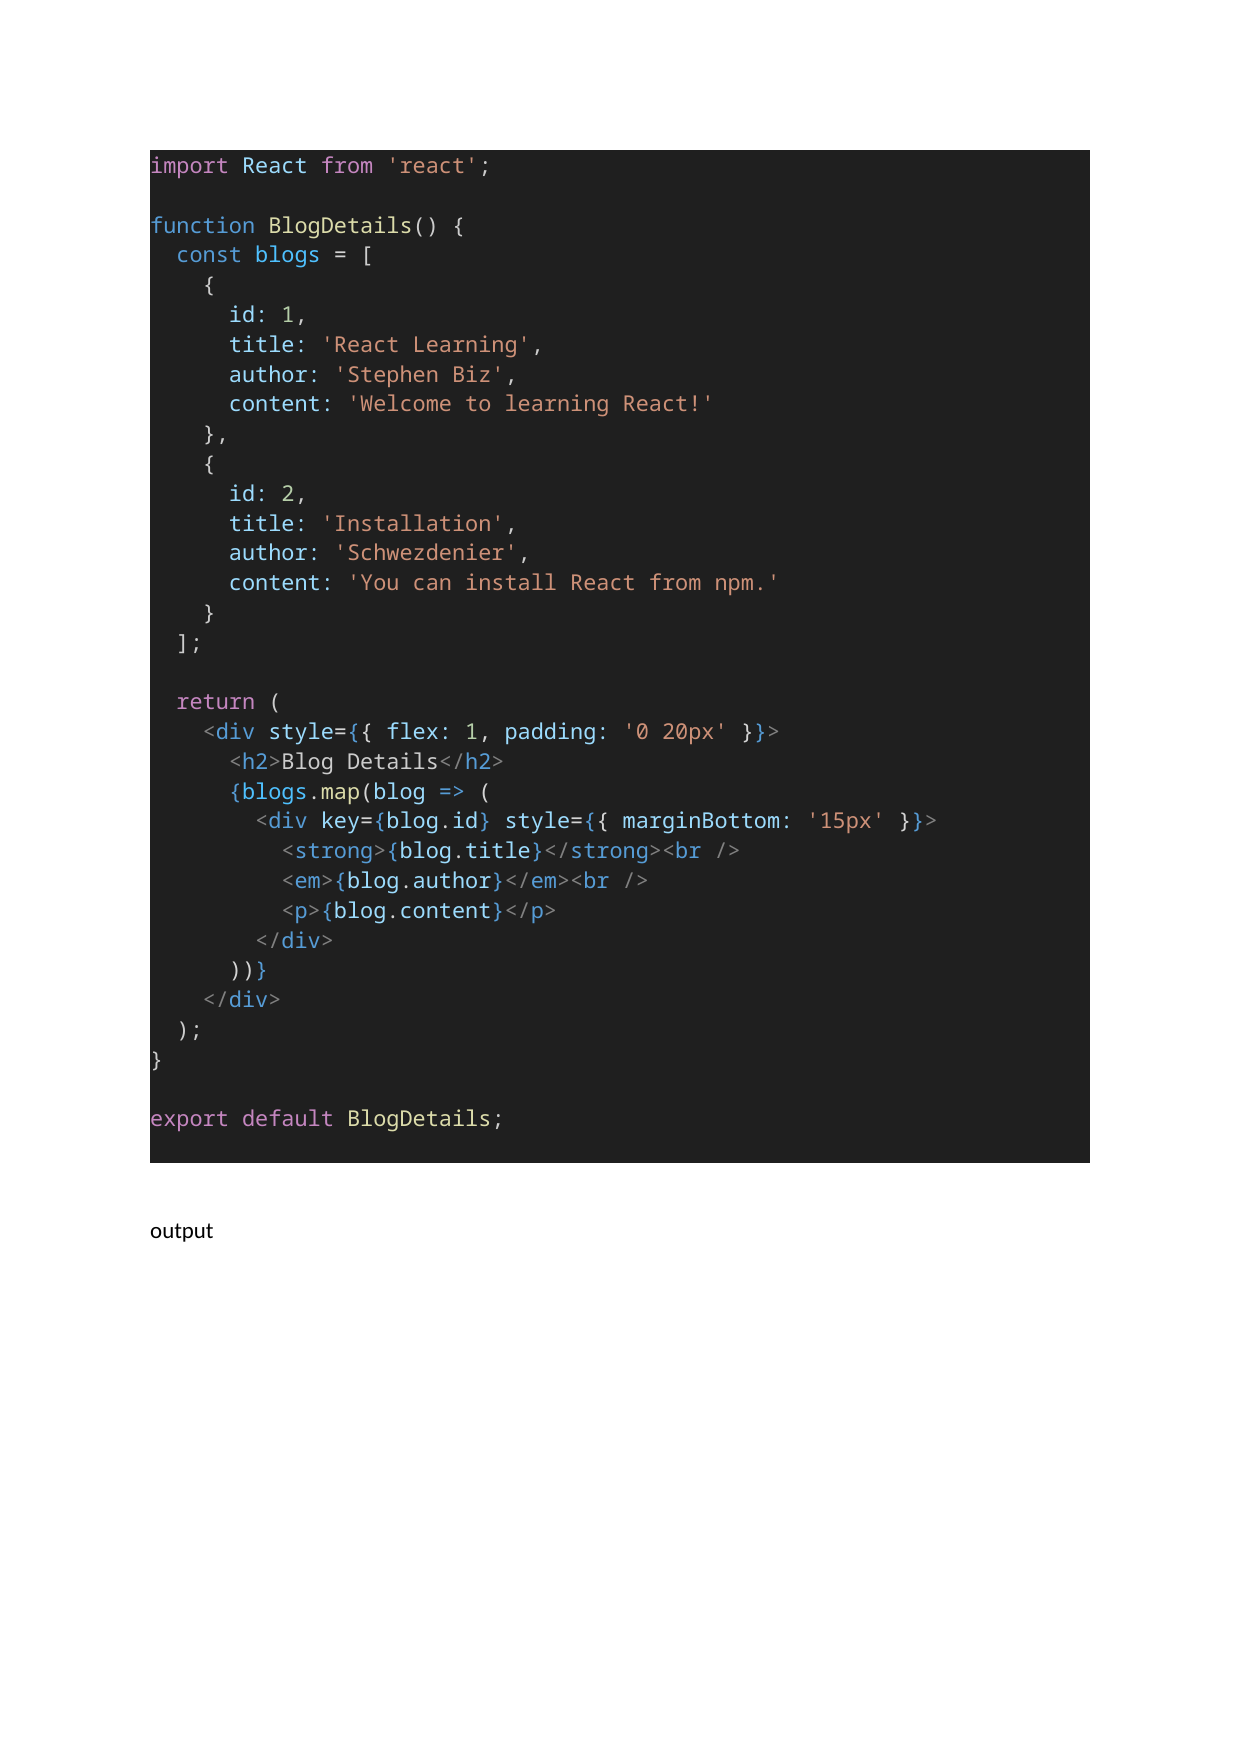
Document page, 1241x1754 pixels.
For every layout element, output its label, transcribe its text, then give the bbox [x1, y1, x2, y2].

text import React from 'react'; [150, 150, 1090, 180]
text author: 'Schwezdenier', [150, 537, 1090, 567]
text ]; [150, 627, 1090, 656]
text author: 'Stephen Biz', [150, 358, 1090, 388]
text }, [150, 418, 1090, 448]
text id: 1, [150, 299, 1090, 329]
text <p>{blog.content}</p> [150, 895, 1090, 924]
text title: 'React Learning', [150, 329, 1090, 358]
text <h2>Blog Details</h2> [150, 746, 1090, 776]
text { [150, 269, 1090, 299]
text content: 'You can install React from npm.' [150, 567, 1090, 597]
text </div> [150, 984, 1090, 1014]
text export default BlogDetails; [150, 1103, 1090, 1133]
text content: 'Welcome to learning React!' [150, 388, 1090, 418]
text <div key={blog.id} style={{ marginBottom: '15px' }}> [150, 805, 1090, 835]
text output [150, 1216, 1090, 1244]
text ))} [150, 954, 1090, 984]
text </div> [150, 924, 1090, 954]
text id: 2, [150, 478, 1090, 507]
text <div style={{ flex: 1, padding: '0 20px' }}> [150, 716, 1090, 746]
text ); [150, 1014, 1090, 1044]
text <strong>{blog.title}</strong><br /> [150, 835, 1090, 865]
text function BlogDetails() { [150, 209, 1090, 239]
text {blogs.map(blog => ( [150, 776, 1090, 805]
text return ( [150, 686, 1090, 716]
text { [150, 448, 1090, 478]
text const blogs = [ [150, 239, 1090, 269]
text } [150, 597, 1090, 627]
text title: 'Installation', [150, 507, 1090, 537]
text <em>{blog.author}</em><br /> [150, 865, 1090, 895]
text } [150, 1044, 1090, 1073]
